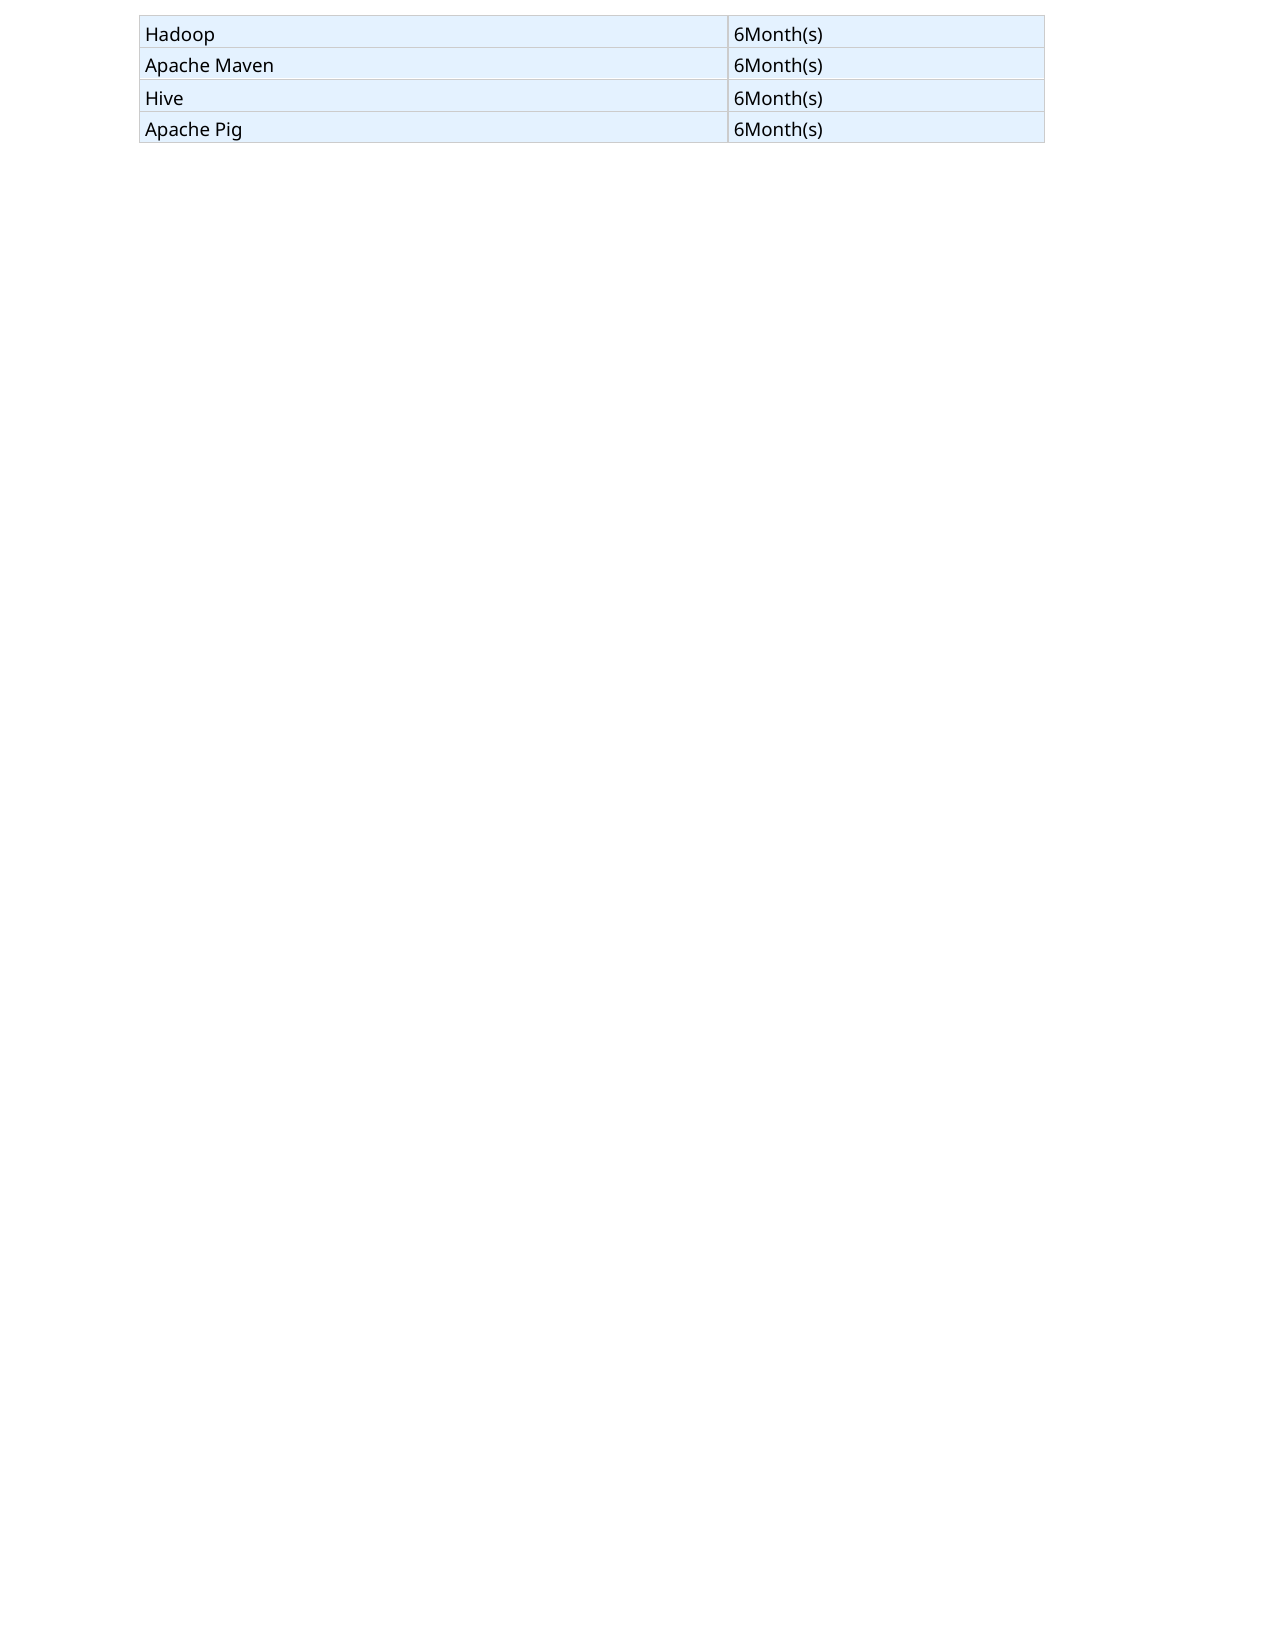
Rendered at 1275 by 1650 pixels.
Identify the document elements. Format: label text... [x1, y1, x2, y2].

table_cell 6Month(s) [729, 48, 1044, 78]
table_cell 6Month(s) [729, 16, 1044, 47]
table_cell Hadoop [140, 16, 727, 47]
table_cell 6Month(s) [729, 112, 1044, 142]
table_cell Apache Maven [140, 48, 727, 78]
table_cell 6Month(s) [729, 80, 1044, 111]
table_cell Hive [140, 80, 727, 111]
table_cell Apache Pig [140, 112, 727, 142]
